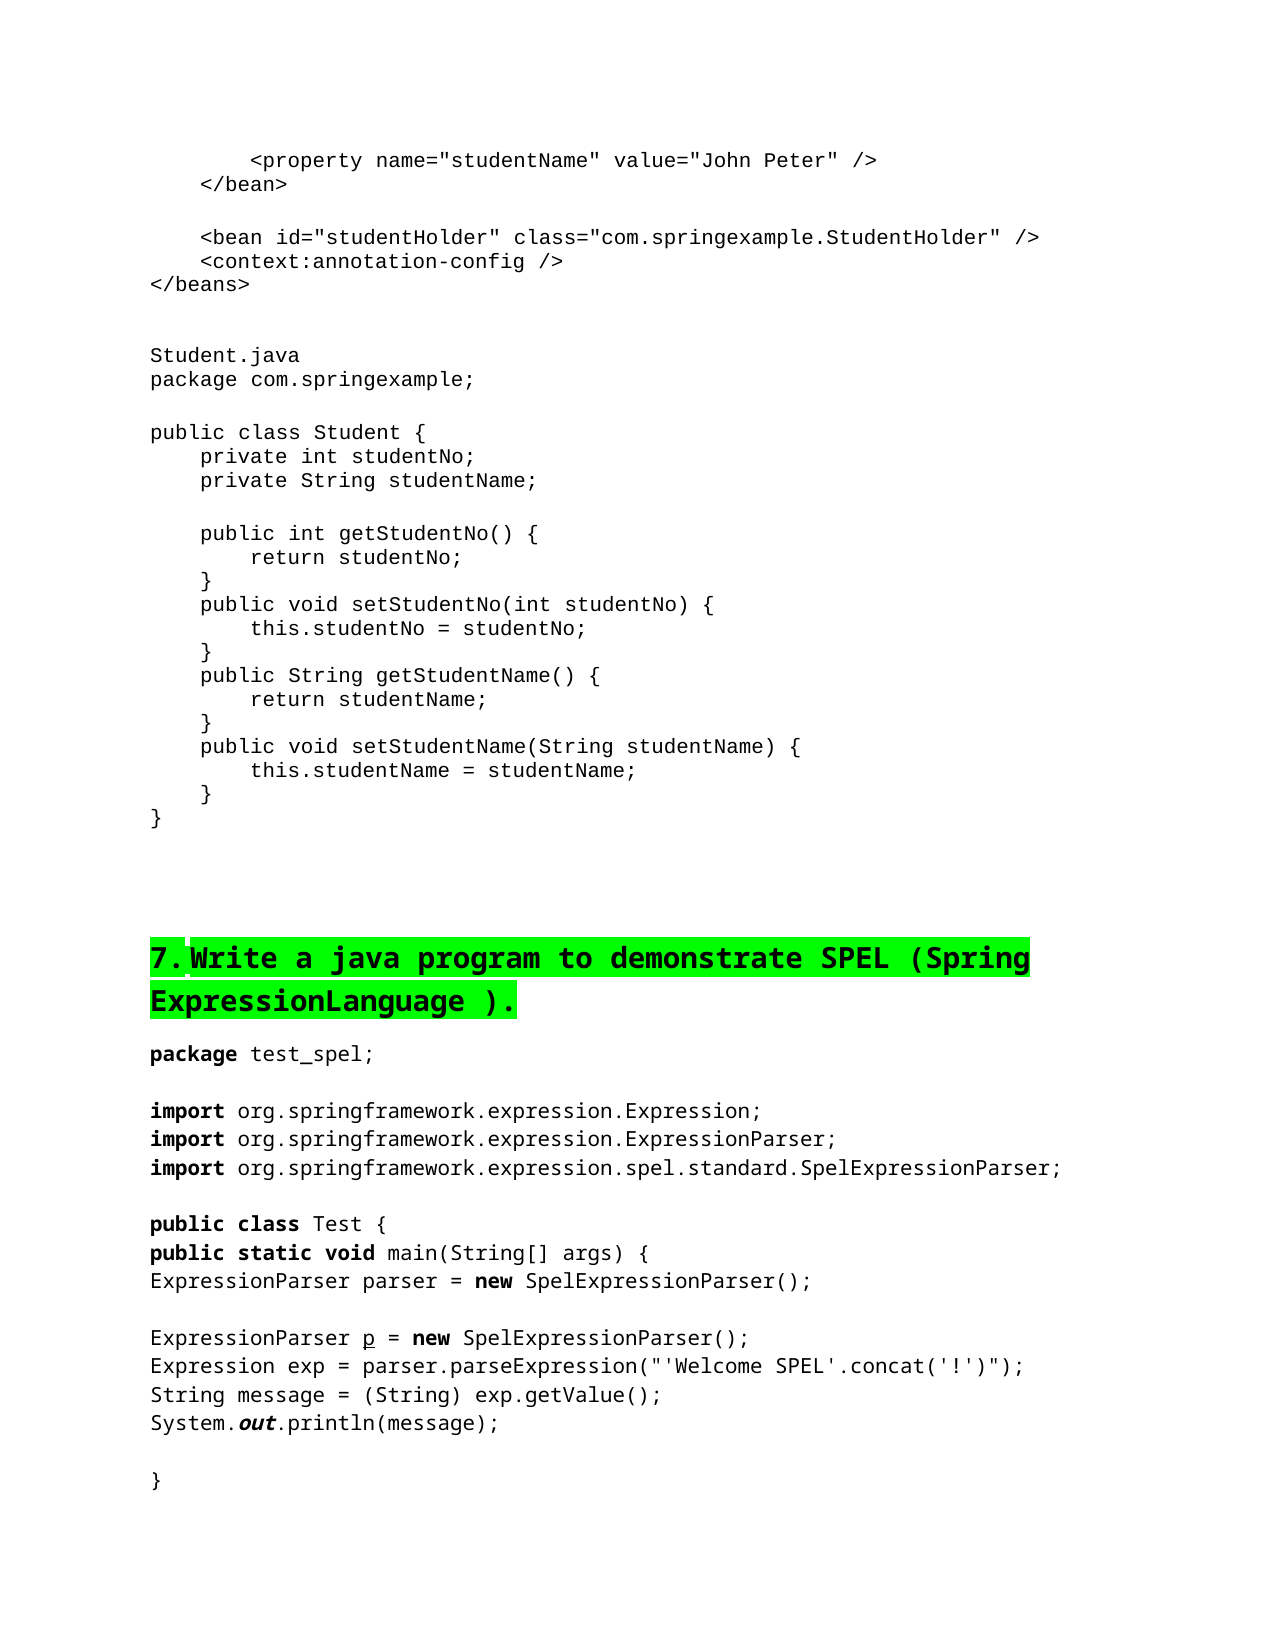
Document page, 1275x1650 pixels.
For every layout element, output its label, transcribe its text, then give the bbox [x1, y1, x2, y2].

text ExpressionParser parser = new SpelExpressionParser(); [150, 1266, 1125, 1295]
text } [150, 783, 1125, 807]
text } [150, 712, 1125, 736]
text private String studentName; [150, 470, 1125, 493]
text public class Student { [150, 422, 1125, 446]
text } [150, 641, 1125, 665]
text import org.springframework.expression.spel.standard.SpelExpressionParser; [150, 1153, 1125, 1181]
text String message = (String) exp.getValue(); [150, 1380, 1125, 1408]
text this.studentNo = studentNo; [150, 618, 1125, 641]
text } [150, 1465, 1125, 1493]
text ExpressionParser p = new SpelExpressionParser(); [150, 1323, 1125, 1351]
text public void setStudentNo(int studentNo) { [150, 594, 1125, 618]
text 7. Write a java program to demonstrate SPEL (Spring ExpressionLanguage ). [150, 937, 1125, 1019]
text public String getStudentName() { [150, 665, 1125, 689]
text public void setStudentName(String studentName) { [150, 736, 1125, 759]
text return studentName; [150, 689, 1125, 712]
text Expression exp = parser.parseExpression("'Welcome SPEL'.concat('!')"); [150, 1351, 1125, 1380]
text package test_spel; [150, 1039, 1125, 1068]
text System.out.println(message); [150, 1408, 1125, 1437]
text import org.springframework.expression.Expression; [150, 1096, 1125, 1124]
text <context:annotation-config /> [150, 251, 1125, 274]
text this.studentName = studentName; [150, 759, 1125, 783]
text public class Test { [150, 1209, 1125, 1238]
text } [150, 807, 1125, 831]
text </bean> [150, 174, 1125, 197]
text public int getStudentNo() { [150, 523, 1125, 547]
text } [150, 570, 1125, 594]
text <bean id="studentHolder" class="com.springexample.StudentHolder" /> [150, 227, 1125, 251]
text <property name="studentName" value="John Peter" /> [150, 150, 1125, 174]
text </beans> [150, 274, 1125, 298]
text package com.springexample; [150, 369, 1125, 393]
text public static void main(String[] args) { [150, 1238, 1125, 1266]
text private int studentNo; [150, 446, 1125, 470]
text import org.springframework.expression.ExpressionParser; [150, 1124, 1125, 1153]
text return studentNo; [150, 547, 1125, 570]
text Student.java [150, 345, 1125, 369]
